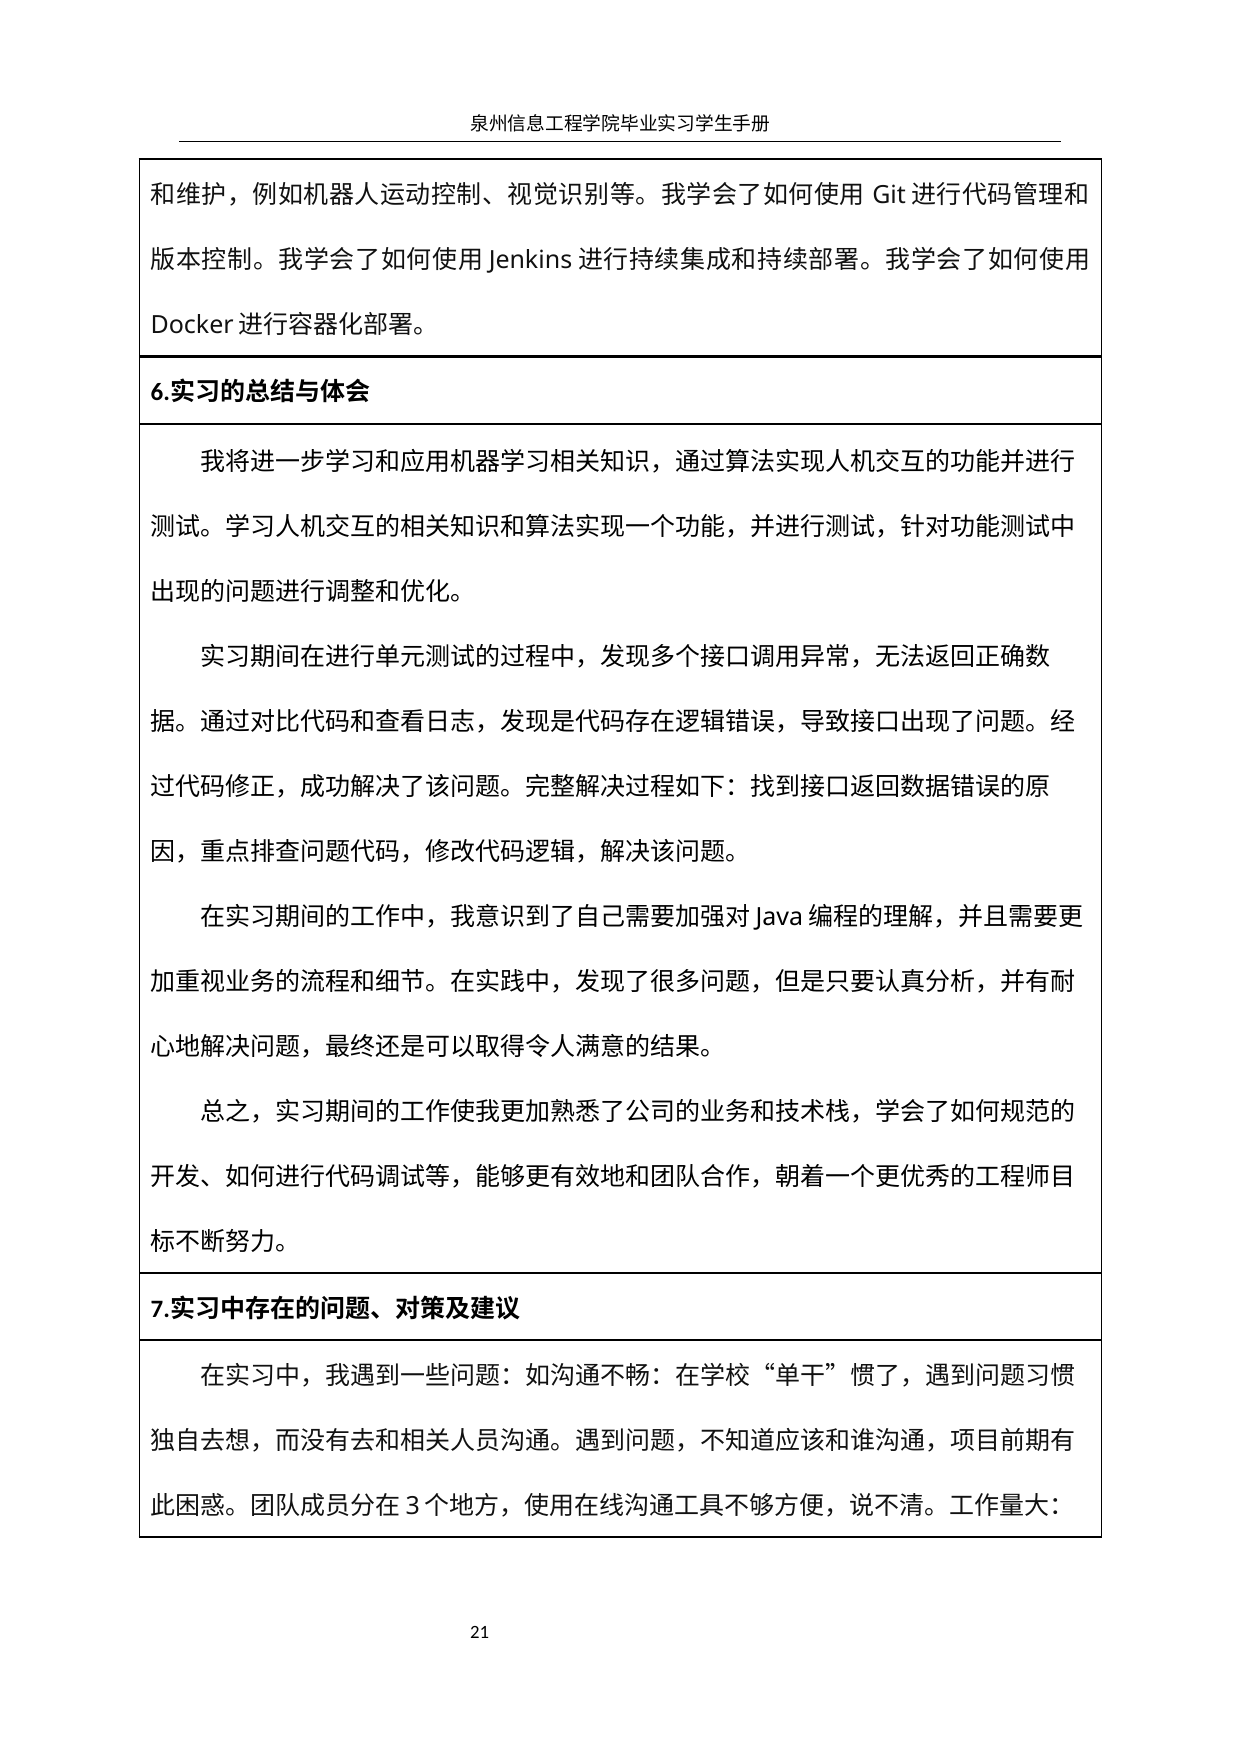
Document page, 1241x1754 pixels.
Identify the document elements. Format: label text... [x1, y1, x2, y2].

table_cell 我将进一步学习和应用机器学习相关知识，通过算法实现人机交互的功能并进行测试。学习人机交互的相关知识和算法实现一个功能，并进行测试，针对功能测试中出现的问题进行调整和优化。 实习期间在进行单元测试的过程中，发现多个接口调用异常，无法返回正确数据。通过对比代码和查看日志，发现是代码存在逻辑错误，导致接口出现了问题。经过代码修正，成功解决了该问题。完整解决过程如下：找到接口返回数据错误的原因，重点排查问题代码，修改代码逻辑，解决该问题。 在实习期间的工作中，我意识到了自己需要加强对Java编程的理解，并且需要更加重视业务的流程和细节。在实践中，发现了很多问题，但是只要认真分析，并有耐心地解决问题，最终还是可以取得令人满意的结果。 总之，实习期间的工作使我更加熟悉了公司的业务和技术栈，学会了如何规范的开发、如何进行代码调试等，能够更有效地和团队合作，朝着一个更优秀的工程师目标不断努力。 [140, 425, 1101, 1272]
table_cell 7.实习中存在的问题、对策及建议 [140, 1274, 1101, 1339]
table_cell 6.实习的总结与体会 [140, 358, 1101, 422]
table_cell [140, 1341, 1101, 1536]
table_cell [140, 160, 1101, 355]
